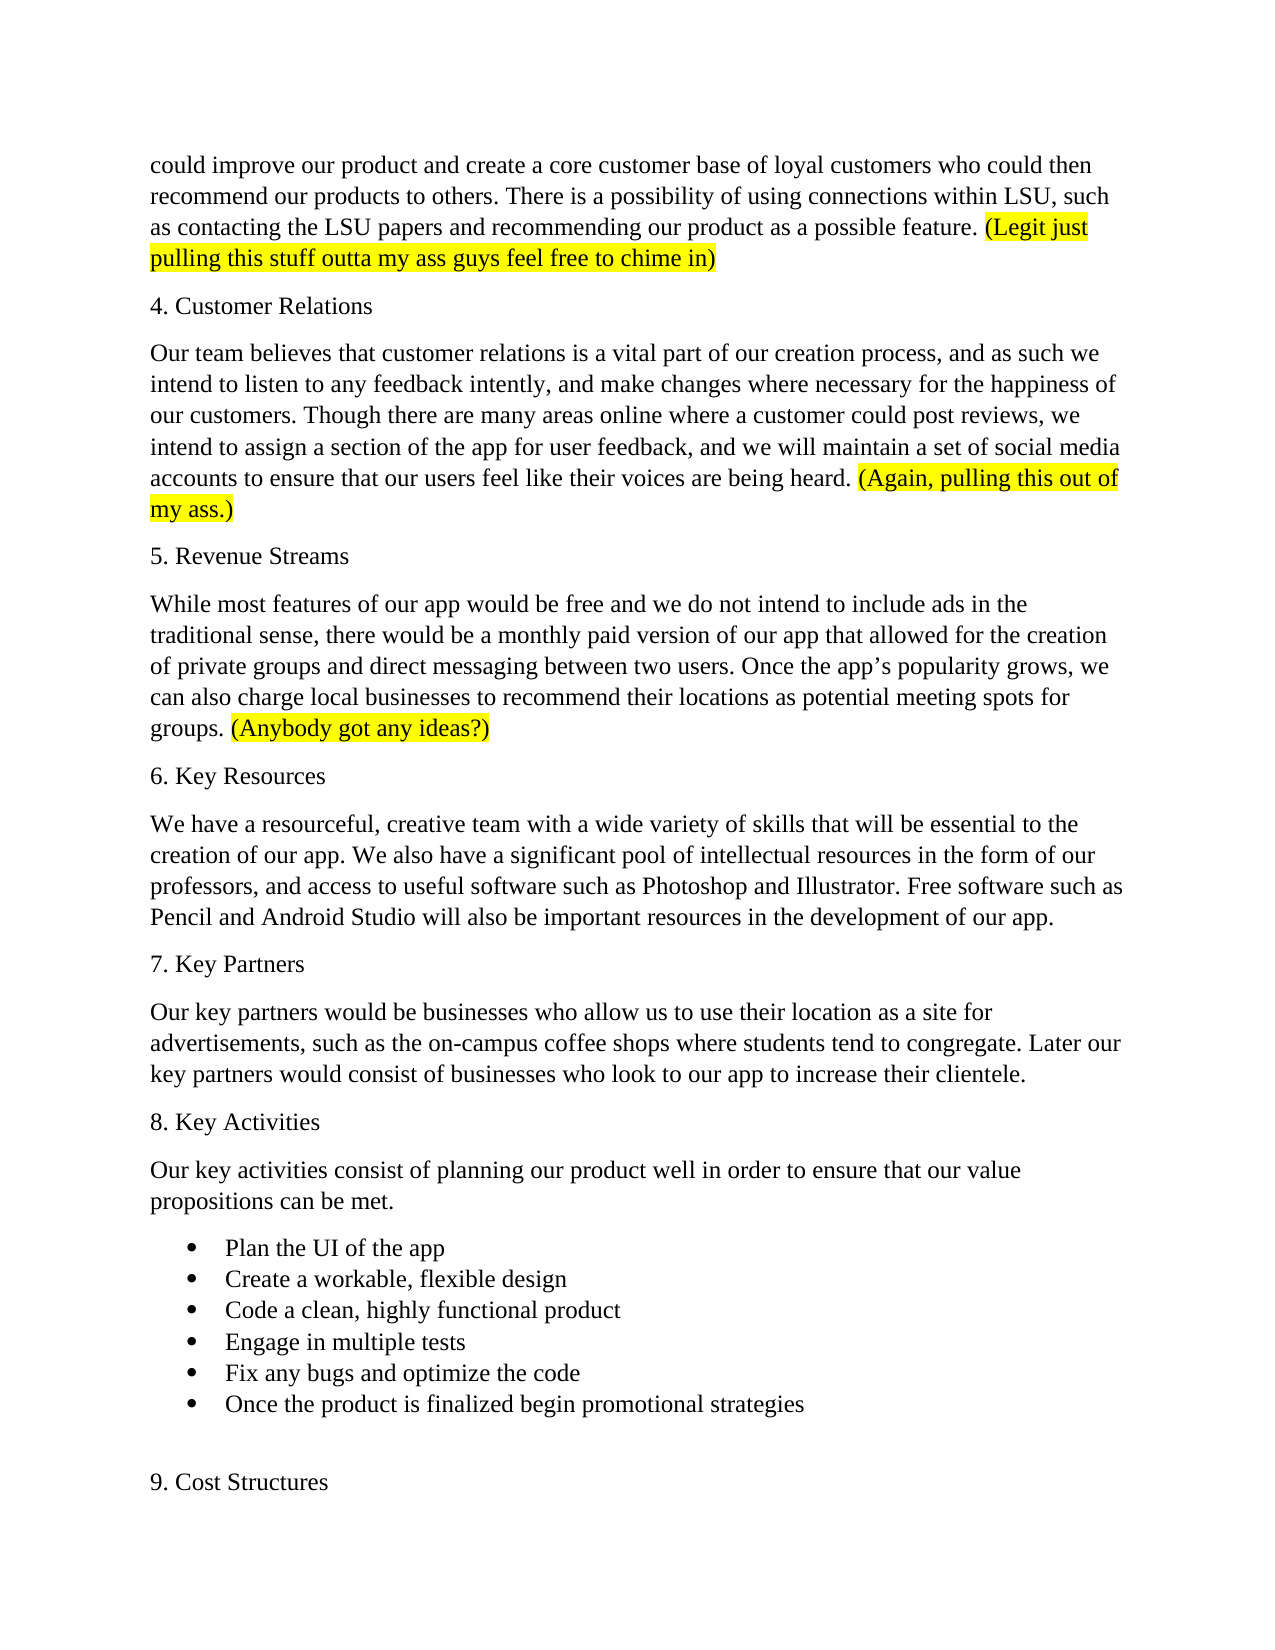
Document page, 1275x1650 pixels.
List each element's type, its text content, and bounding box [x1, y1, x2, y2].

text 8. Key Activities [150, 1107, 1125, 1136]
text Our key activities consist of planning our product well in order to ensure that our value propositions can be met. [150, 1155, 1125, 1214]
list Code a clean, highly functional product [187, 1296, 1125, 1324]
text 7. Key Partners [150, 949, 1125, 978]
list Fix any bugs and optimize the code [187, 1358, 1125, 1386]
list Create a workable, flexible design [187, 1264, 1125, 1293]
text 4. Customer Relations [150, 291, 1125, 319]
text We have a resourceful, creative team with a wide variety of skills that will be essential to the creation of our app. We also have a significant pool of intellectual resources in the form of our professors, and access to useful software such as Photoshop and Illustrator. Free software such as Pencil and Android Studio will also be important resources in the development of our app. [150, 809, 1125, 931]
text 5. Revenue Streams [150, 541, 1125, 570]
text 9. Cost Structures [150, 1467, 1125, 1496]
list Once the product is finalized begin promotional strategies [187, 1389, 1125, 1417]
text Our team believes that customer relations is a vital part of our creation process, and as such we intend to listen to any feedback intently, and make changes where necessary for the happiness of our customers. Though there are many areas online where a customer could post reviews, we intend to assign a section of the app for user feedback, and we will maintain a set of social media accounts to ensure that our users feel like their voices are being heard. (Again, pulling this out of my ass.) [150, 338, 1125, 522]
text 6. Key Resources [150, 761, 1125, 790]
text While most features of our app would be free and we do not intend to include ads in the traditional sense, there would be a monthly paid version of our app that allowed for the creation of private groups and direct messaging between two users. Once the app’s popularity grows, we can also charge local businesses to recommend their locations as potential meeting spots for groups. (Anybody got any ideas?) [150, 589, 1125, 742]
list Plan the UI of the app [187, 1233, 1125, 1262]
text Our key partners would be businesses who allow us to use their location as a site for advertisements, such as the on-campus coffee shops where students tend to congregate. Later our key partners would consist of businesses who look to our app to increase their clientele. [150, 997, 1125, 1088]
list Engage in multiple tests [187, 1327, 1125, 1355]
